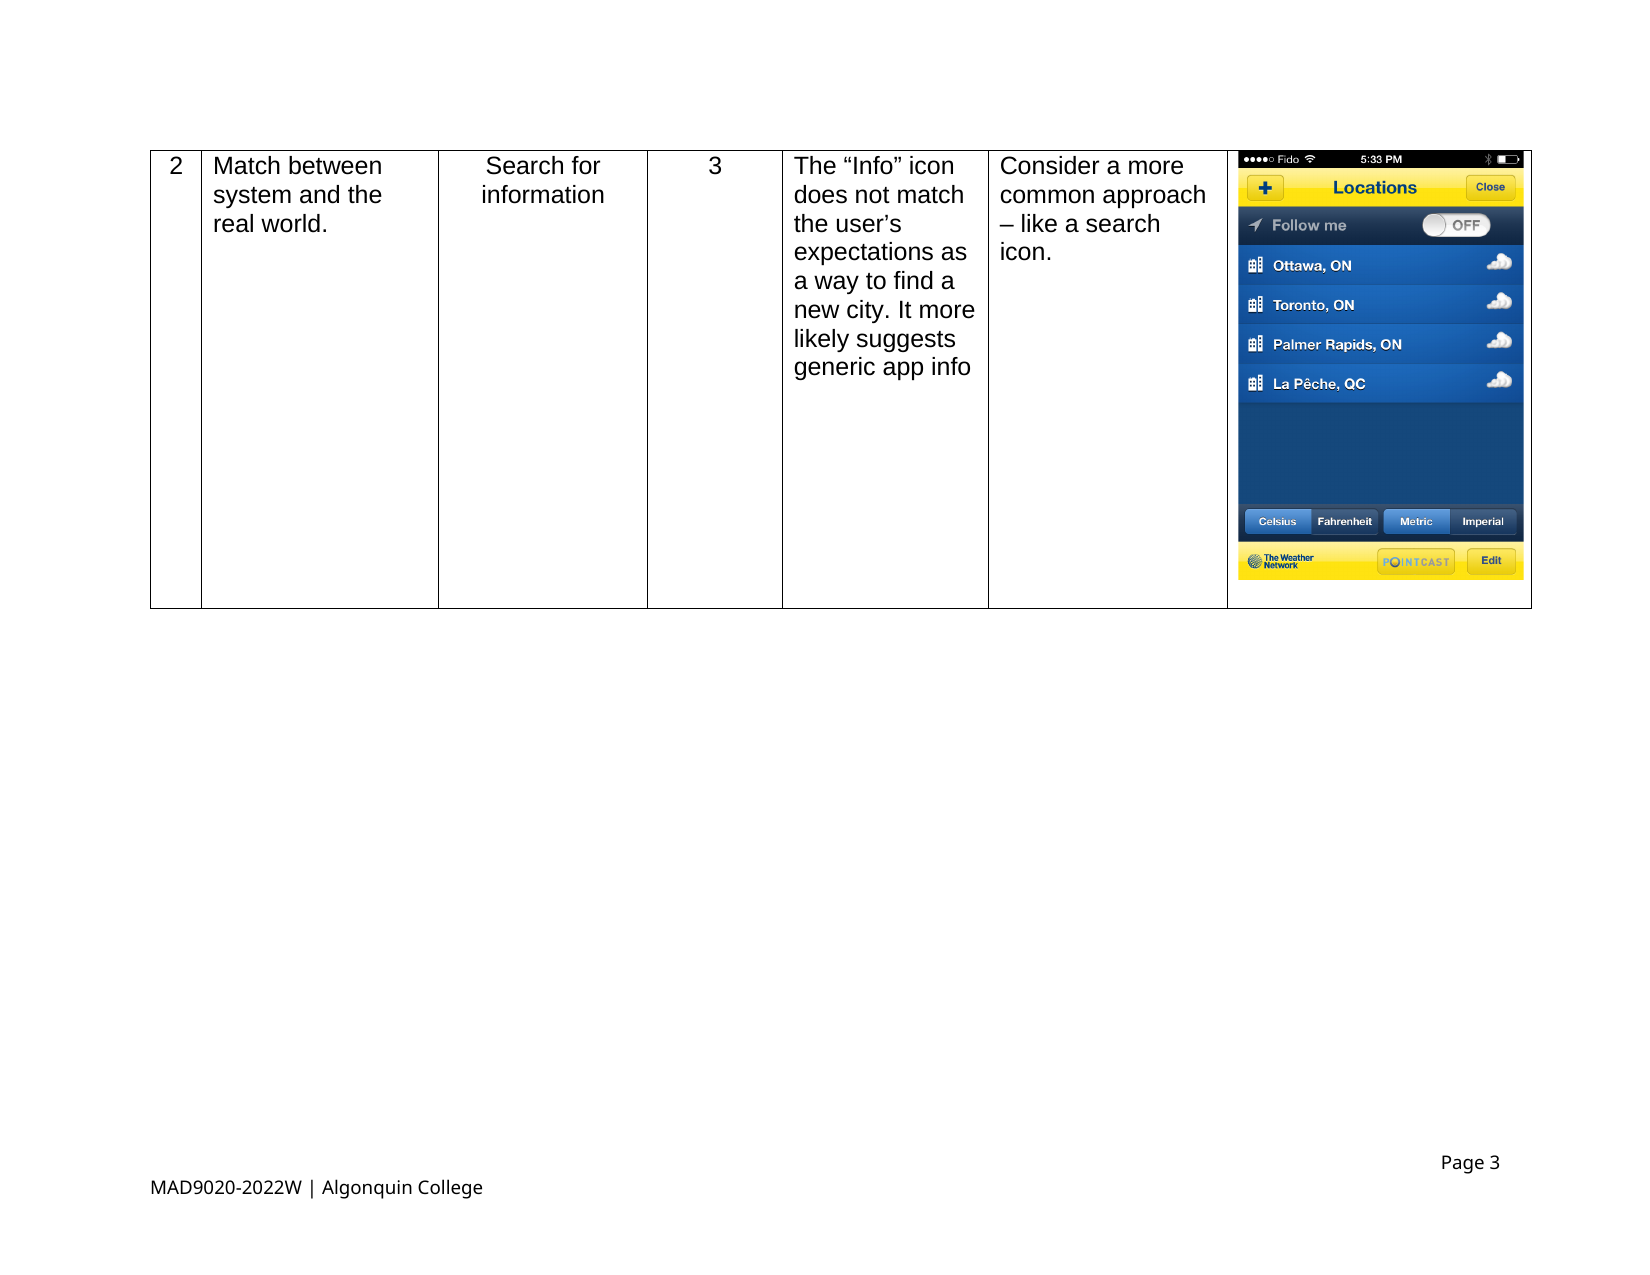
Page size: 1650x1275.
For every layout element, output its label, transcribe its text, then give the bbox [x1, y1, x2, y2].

table_cell Match between system and the real world. [202, 151, 438, 608]
table_cell Search for information [439, 151, 647, 608]
table_cell 3 [648, 151, 782, 608]
table_cell [1228, 151, 1531, 608]
table_cell The “Info” icon does not match the user’s expectations as a way to find a new city. It more likely suggests generic app info [783, 151, 988, 608]
table_cell 2 [151, 151, 201, 608]
picture [1238, 151, 1524, 580]
table_cell Consider a more common approach – like a search icon. [989, 151, 1227, 608]
